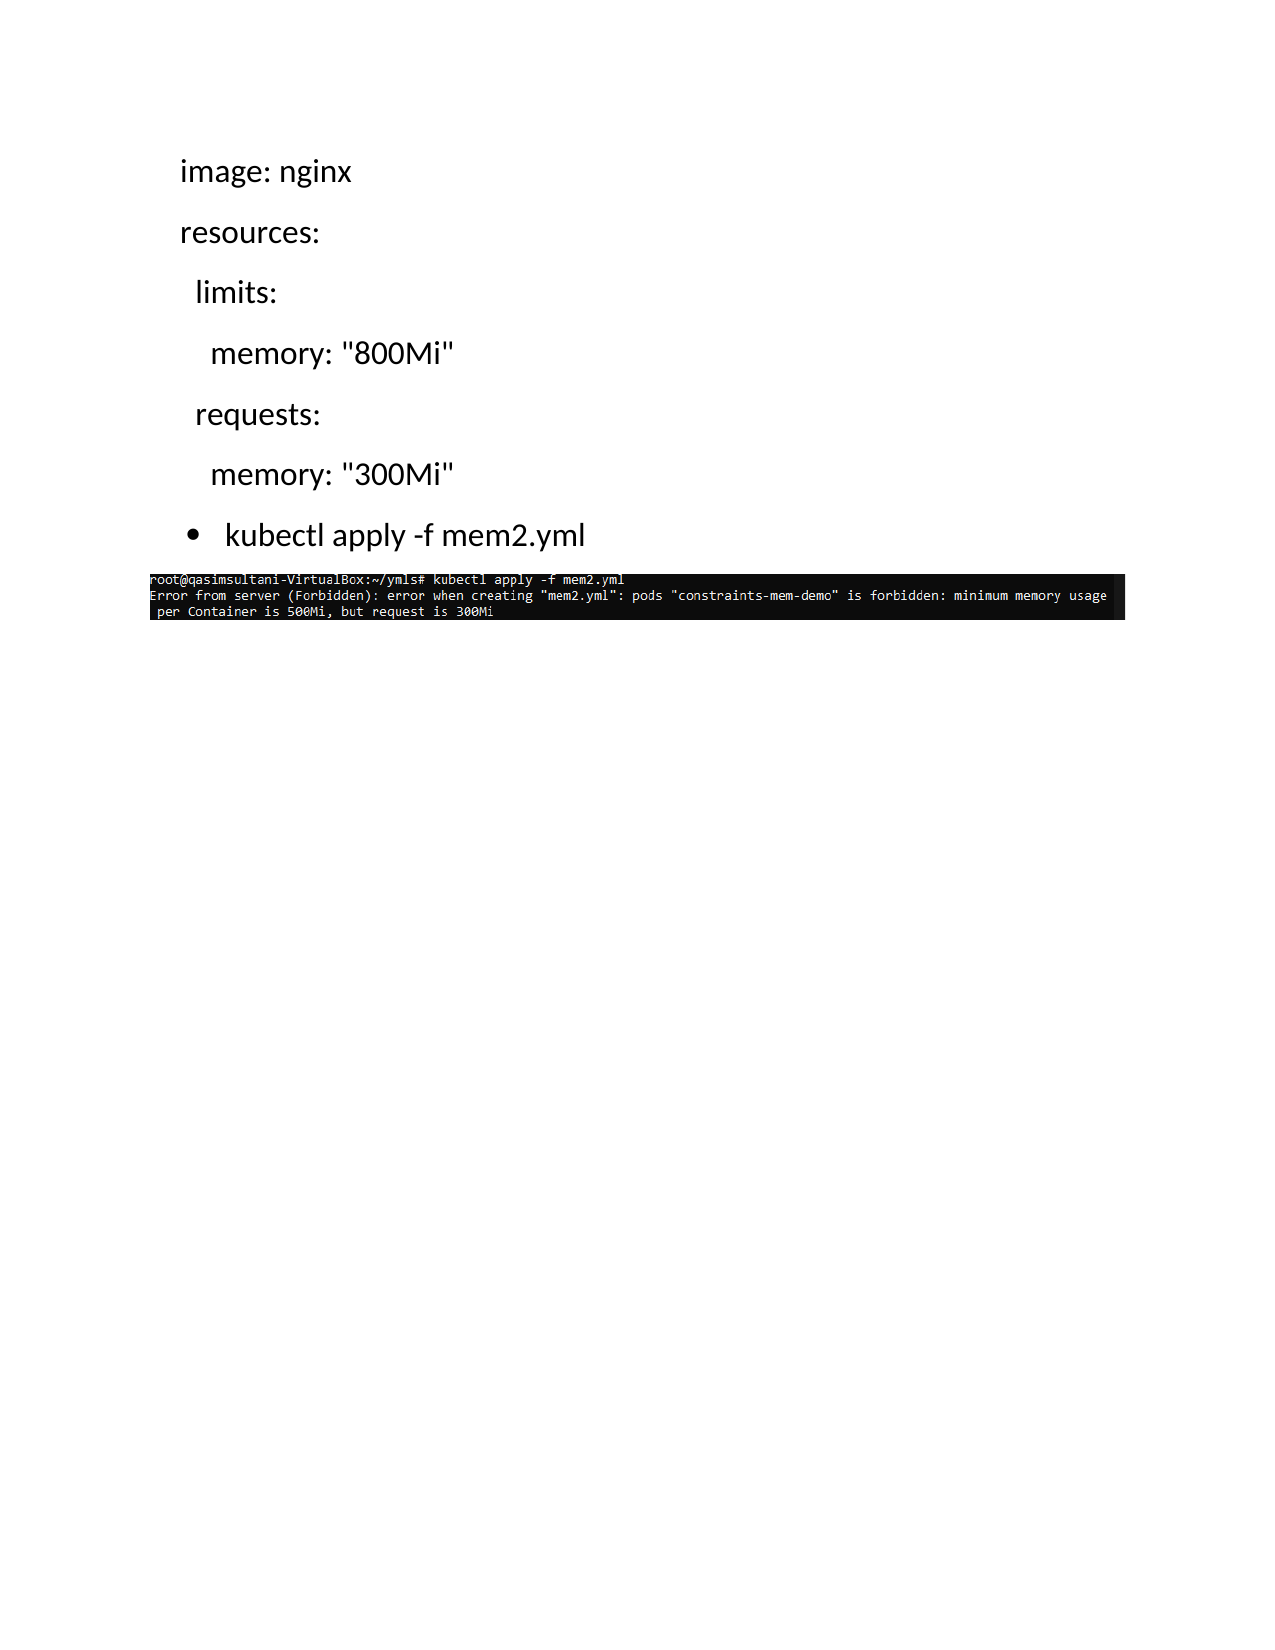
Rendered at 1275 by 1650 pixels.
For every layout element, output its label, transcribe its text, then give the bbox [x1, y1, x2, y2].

picture [150, 574, 1125, 620]
list kubectl apply -f mem2.yml [187, 514, 1125, 554]
text resources: [150, 211, 1125, 251]
text memory: "300Mi" [150, 453, 1125, 494]
text requests: [150, 392, 1125, 433]
text limits: [150, 271, 1125, 312]
text memory: "800Mi" [150, 332, 1125, 373]
text image: nginx [150, 150, 1125, 191]
